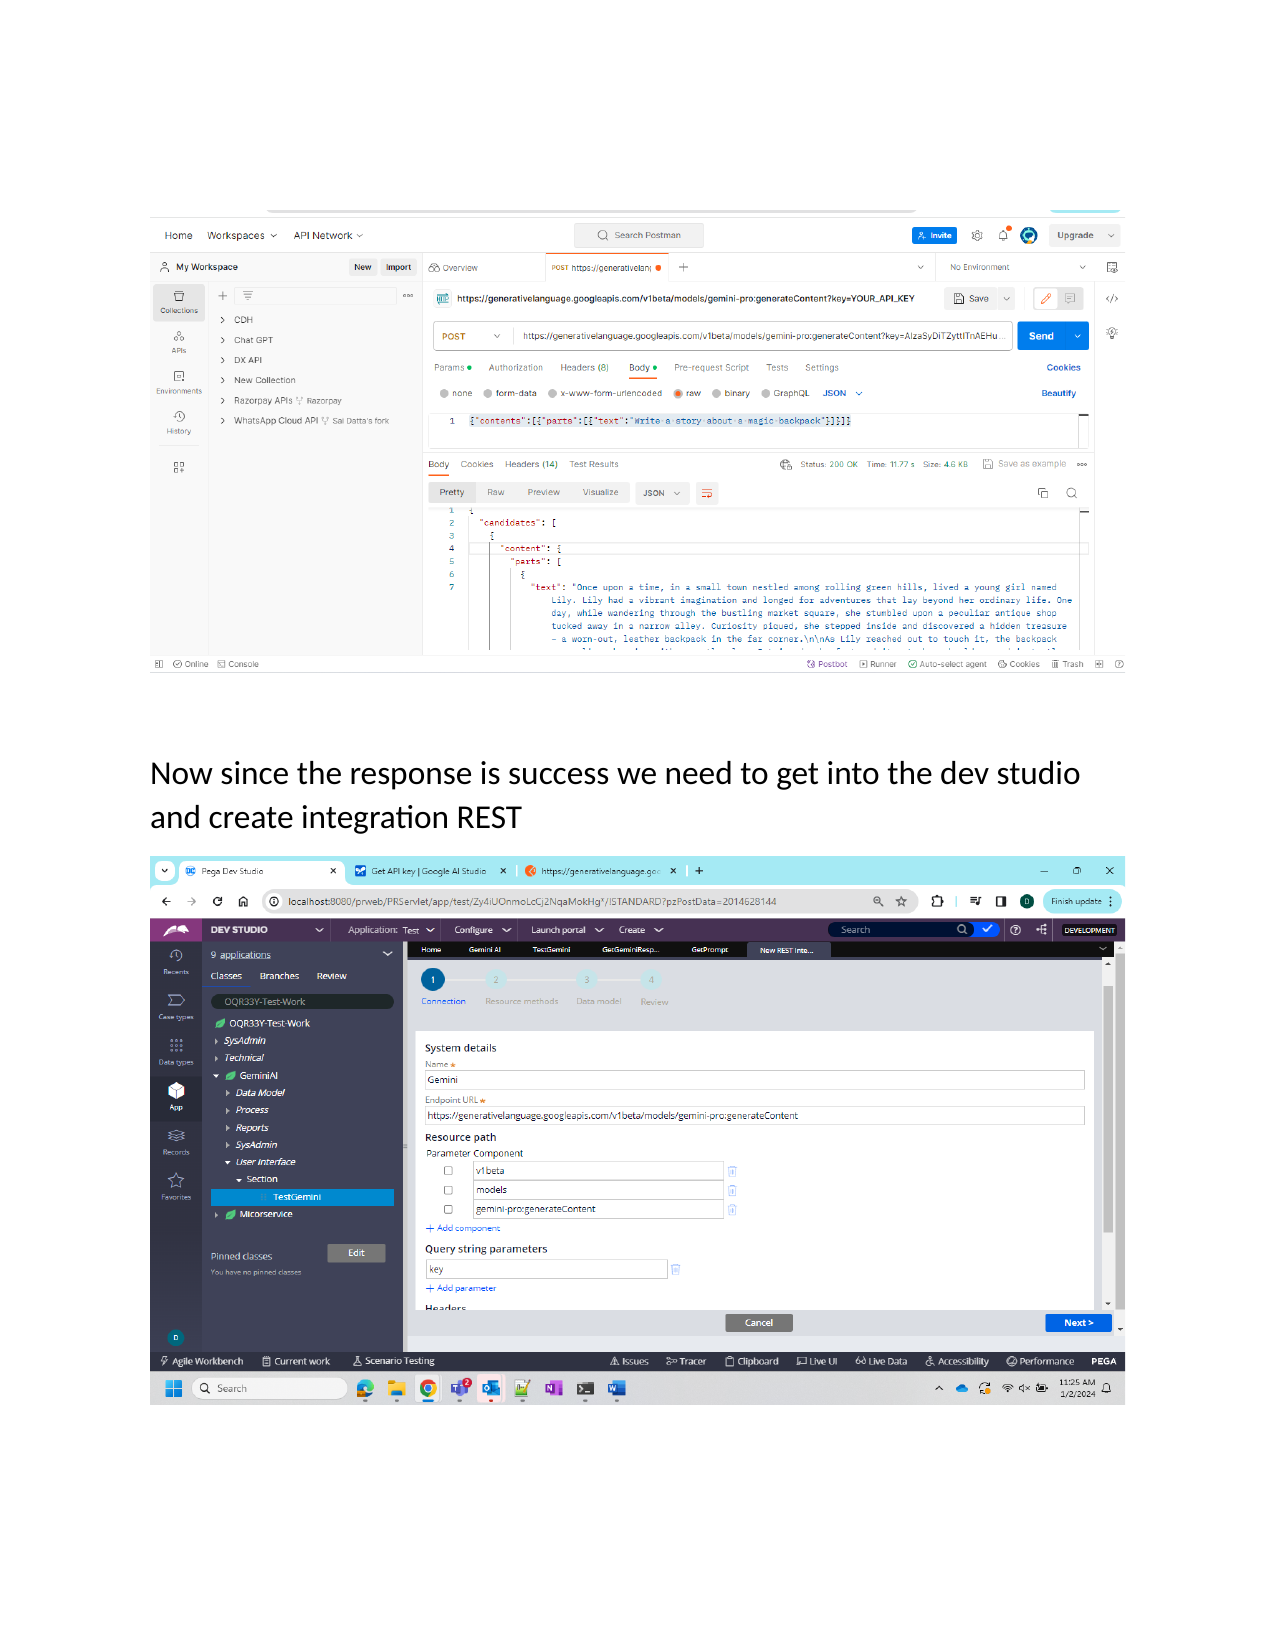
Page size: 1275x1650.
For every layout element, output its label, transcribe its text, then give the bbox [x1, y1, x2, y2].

picture [150, 210, 1125, 673]
picture [150, 856, 1125, 1405]
text Now since the response is success we need to get into the dev studio and create integration REST [150, 752, 1125, 837]
